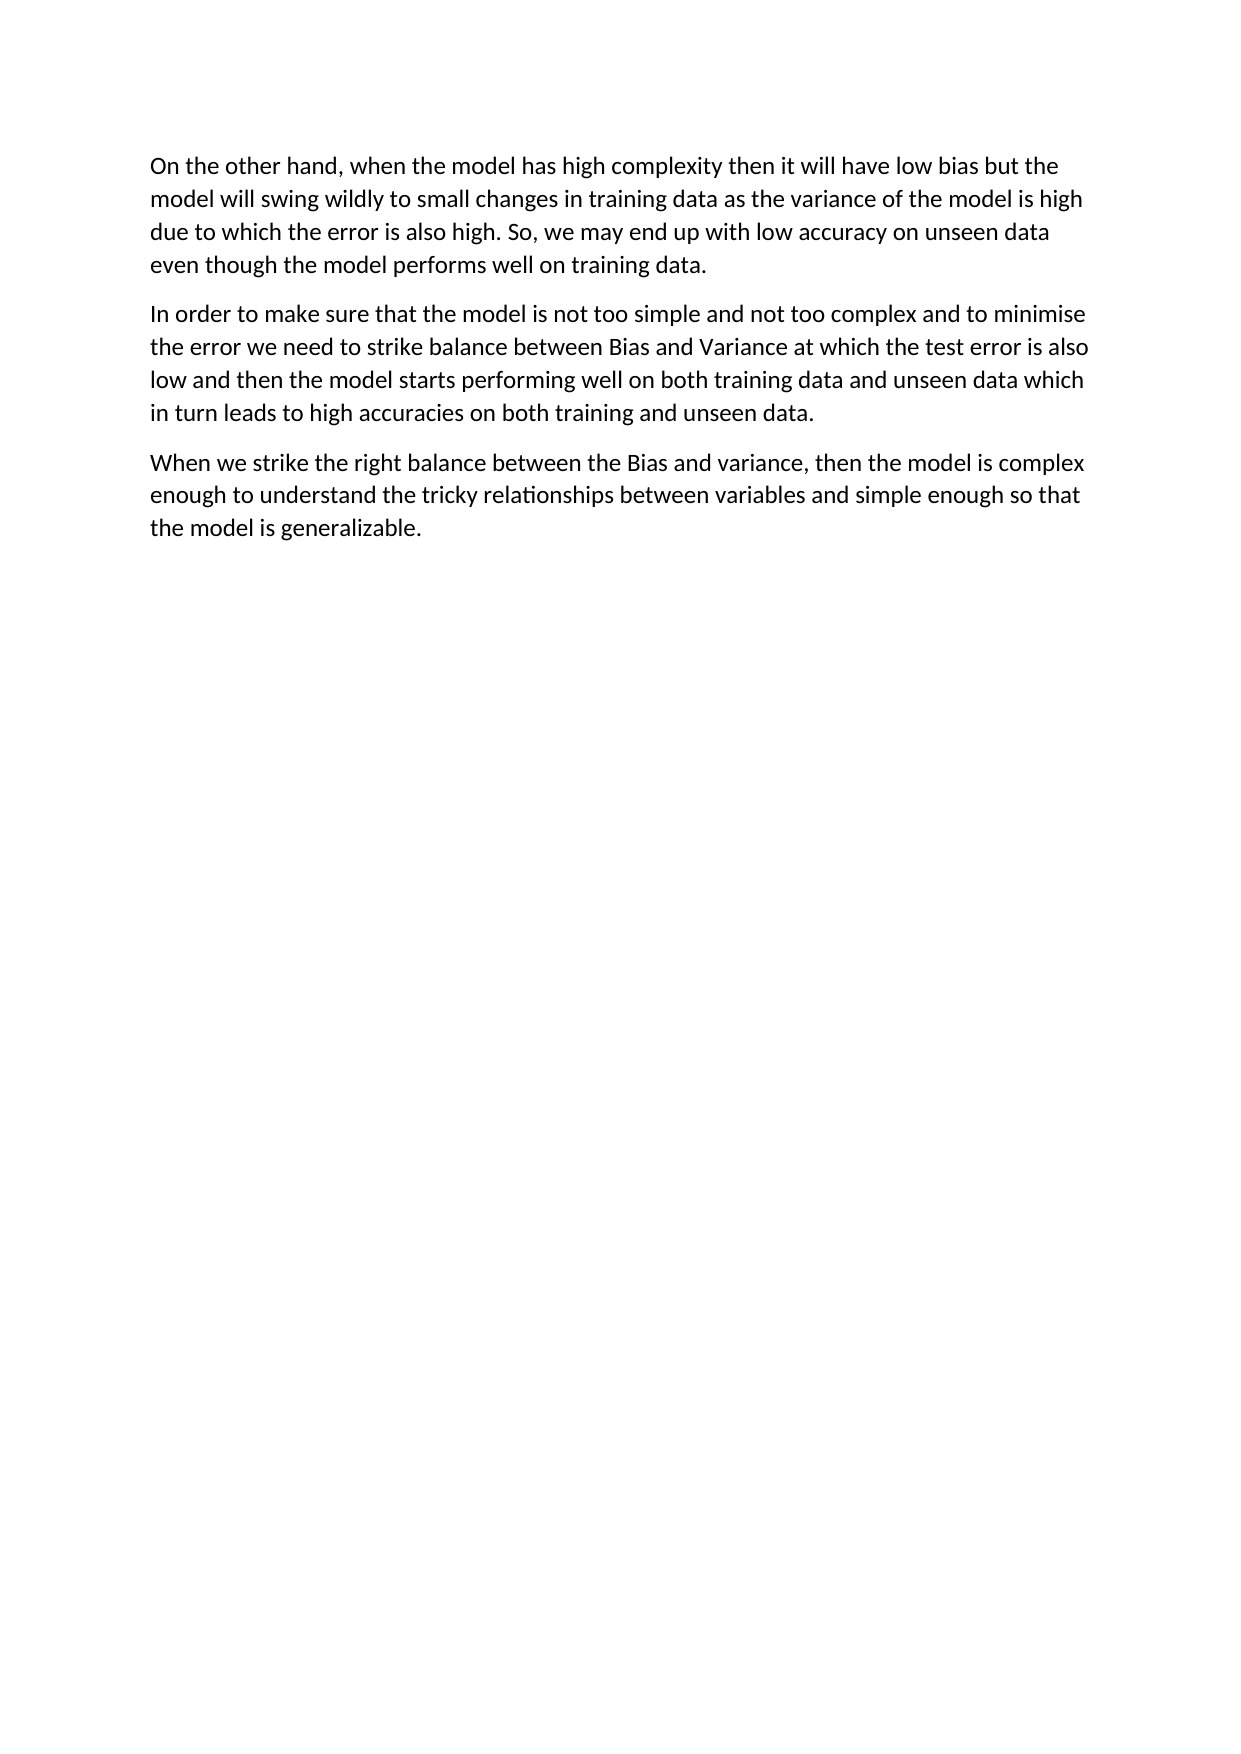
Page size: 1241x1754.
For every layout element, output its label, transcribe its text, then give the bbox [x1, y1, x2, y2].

text When we strike the right balance between the Bias and variance, then the model is complex enough to understand the tricky relationships between variables and simple enough so that the model is generalizable. [150, 447, 1090, 543]
text On the other hand, when the model has high complexity then it will have low bias but the model will swing wildly to small changes in training data as the variance of the model is high due to which the error is also high. So, we may end up with low accuracy on unseen data even though the model performs well on training data. [150, 150, 1090, 279]
text In order to make sure that the model is not too simple and not too complex and to minimise the error we need to strike balance between Bias and Variance at which the test error is also low and then the model starts performing well on both training data and unseen data which in turn leads to high accuracies on both training and unseen data. [150, 298, 1090, 331]
text In order to make sure that the model is not too simple and not too complex and to minimise the error we need to strike balance between Bias and Variance at which the test error is also low and then the model starts performing well on both training data and unseen data which in turn leads to high accuracies on both training and unseen data. [150, 362, 1090, 428]
